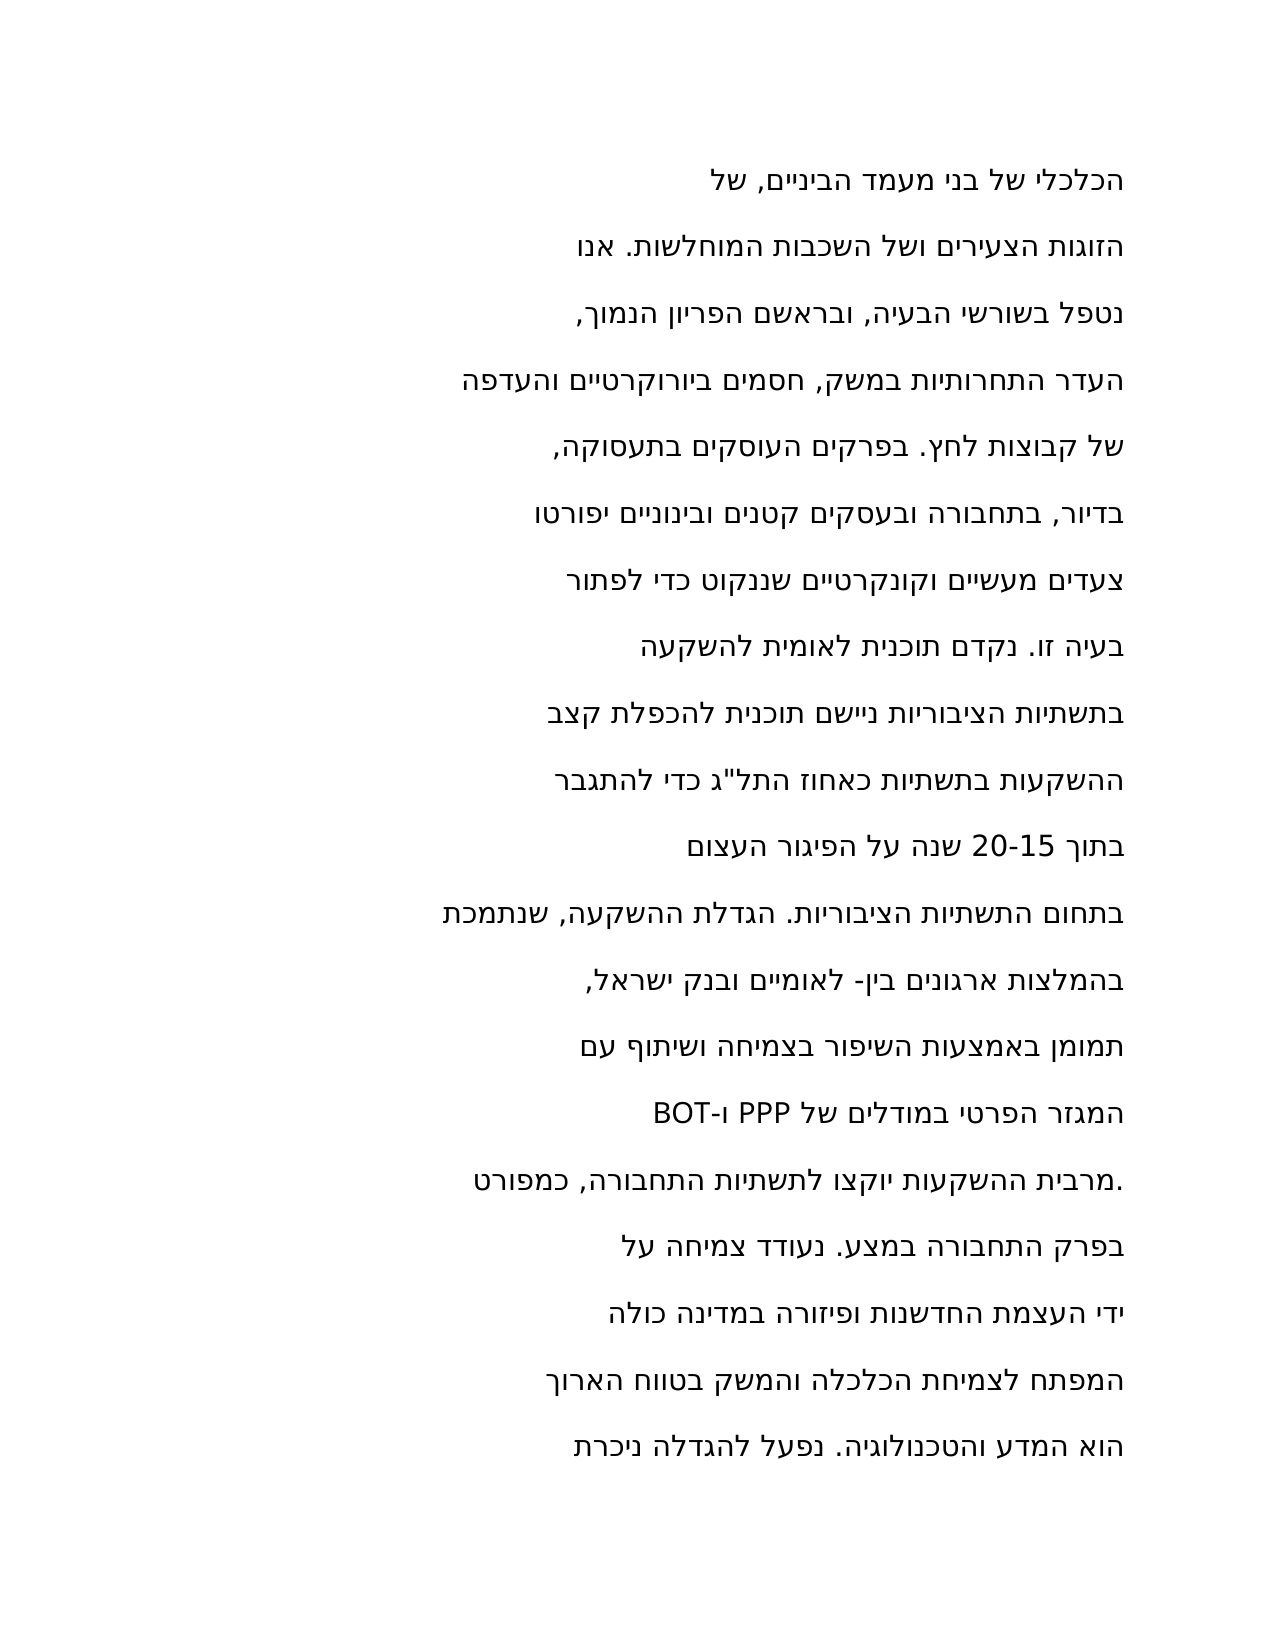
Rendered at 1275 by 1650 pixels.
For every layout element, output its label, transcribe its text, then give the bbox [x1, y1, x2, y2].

text נטפל בשורשי הבעיה, ובראשם הפריון הנמוך, [150, 283, 1125, 333]
text בעיה זו. נקדם תוכנית לאומית להשקעה [150, 617, 1125, 667]
text בדיור, בתחבורה ובעסקים קטנים ובינוניים יפורטו [150, 483, 1125, 533]
text .מרבית ההשקעות יוקצו לתשתיות התחבורה, כמפורט [150, 1150, 1125, 1200]
text הוא המדע והטכנולוגיה. נפעל להגדלה ניכרת [150, 1417, 1125, 1467]
text ידי העצמת החדשנות ופיזורה במדינה כולה [150, 1283, 1125, 1333]
text המפתח לצמיחת הכלכלה והמשק בטווח הארוך [150, 1350, 1125, 1400]
text צעדים מעשיים וקונקרטיים שננקוט כדי לפתור [150, 550, 1125, 600]
text תמומן באמצעות השיפור בצמיחה ושיתוף עם [150, 1017, 1125, 1067]
text בתוך 20-15 שנה על הפיגור העצום [150, 817, 1125, 867]
text הכלכלי של בני מעמד הביניים, של [150, 150, 1125, 200]
text בהמלצות ארגונים בין- לאומיים ובנק ישראל, [150, 950, 1125, 1000]
text בתשתיות הציבוריות ניישם תוכנית להכפלת קצב [150, 683, 1125, 733]
text המגזר הפרטי במודלים של PPP ו-BOT [150, 1083, 1125, 1133]
text בפרק התחבורה במצע. נעודד צמיחה על [150, 1217, 1125, 1267]
text של קבוצות לחץ. בפרקים העוסקים בתעסוקה, [150, 417, 1125, 467]
text בתחום התשתיות הציבוריות. הגדלת ההשקעה, שנתמכת [150, 883, 1125, 933]
text ההשקעות בתשתיות כאחוז התל"ג כדי להתגבר [150, 750, 1125, 800]
text הזוגות הצעירים ושל השכבות המוחלשות. אנו [150, 217, 1125, 267]
text העדר התחרותיות במשק, חסמים ביורוקרטיים והעדפה [150, 350, 1125, 400]
